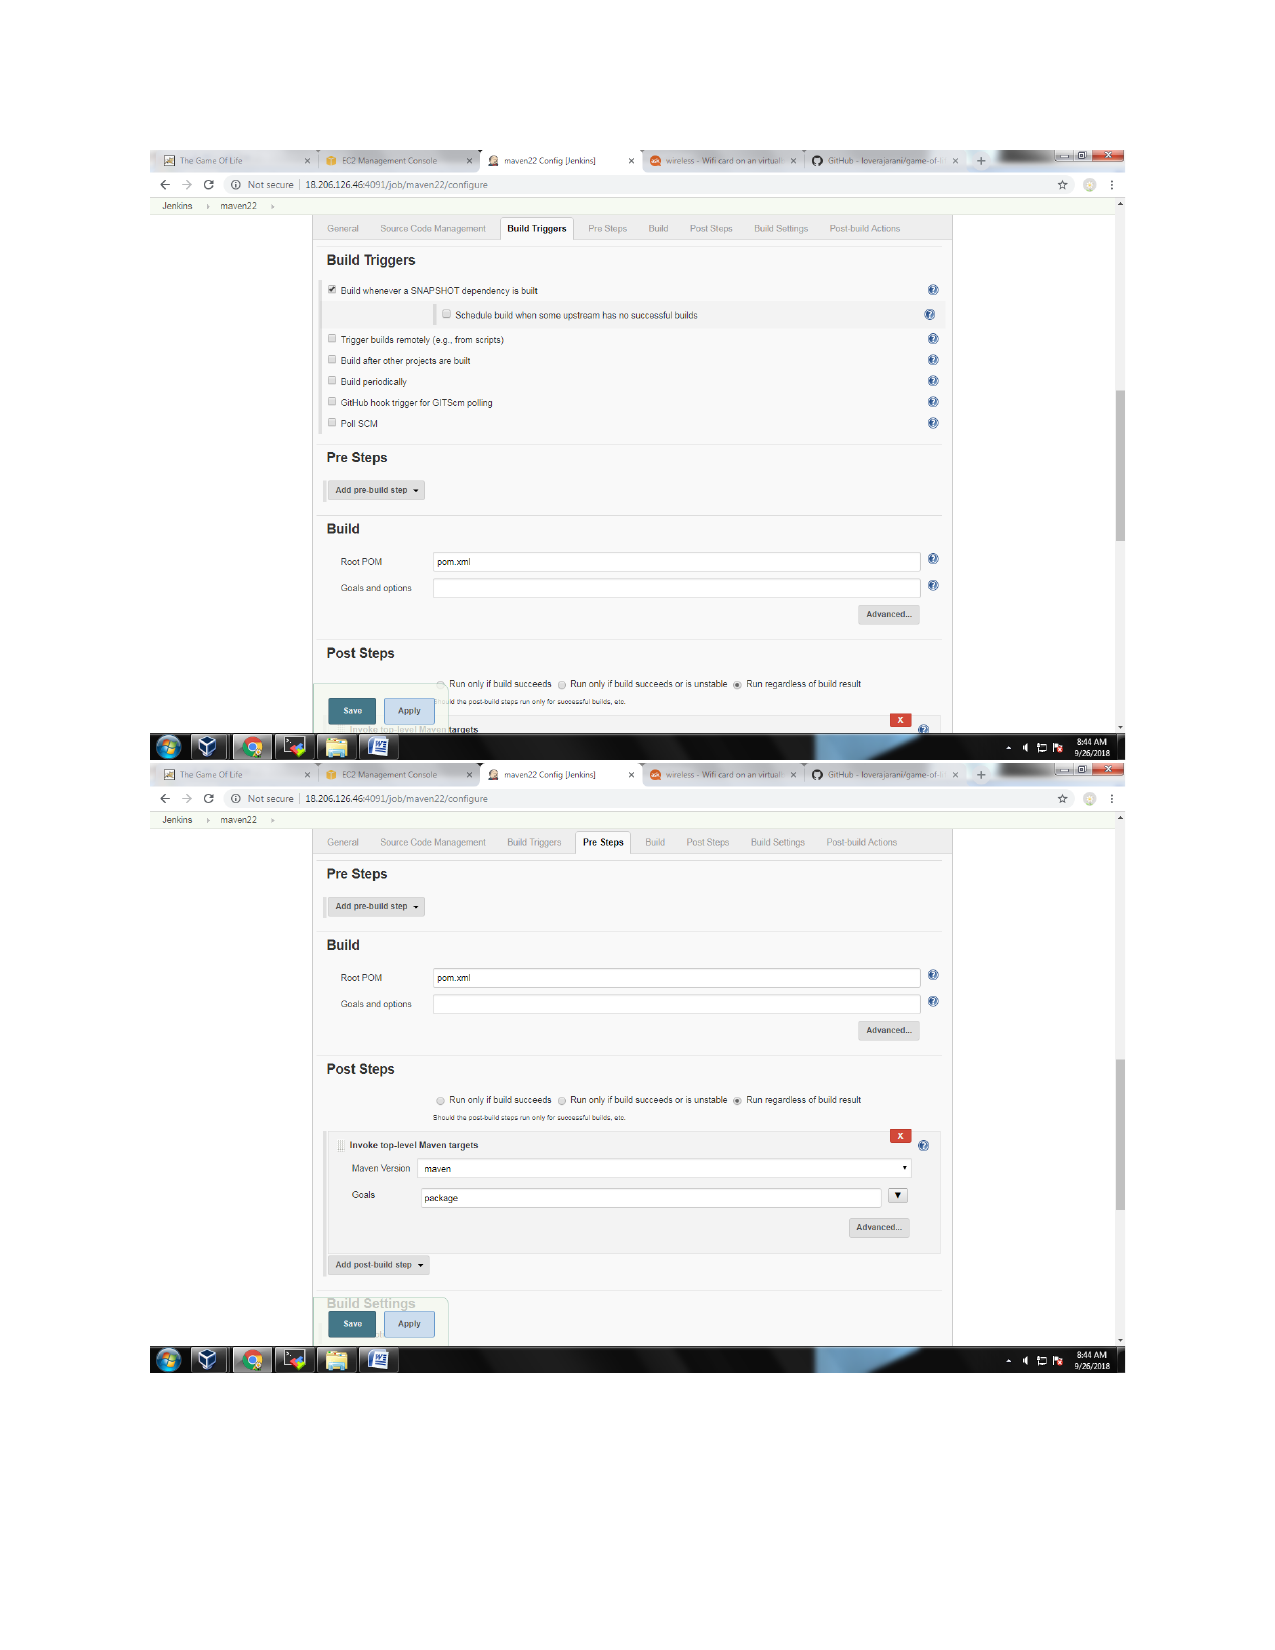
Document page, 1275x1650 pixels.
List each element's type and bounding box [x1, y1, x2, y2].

picture [150, 763, 1125, 1373]
picture [150, 150, 1125, 760]
